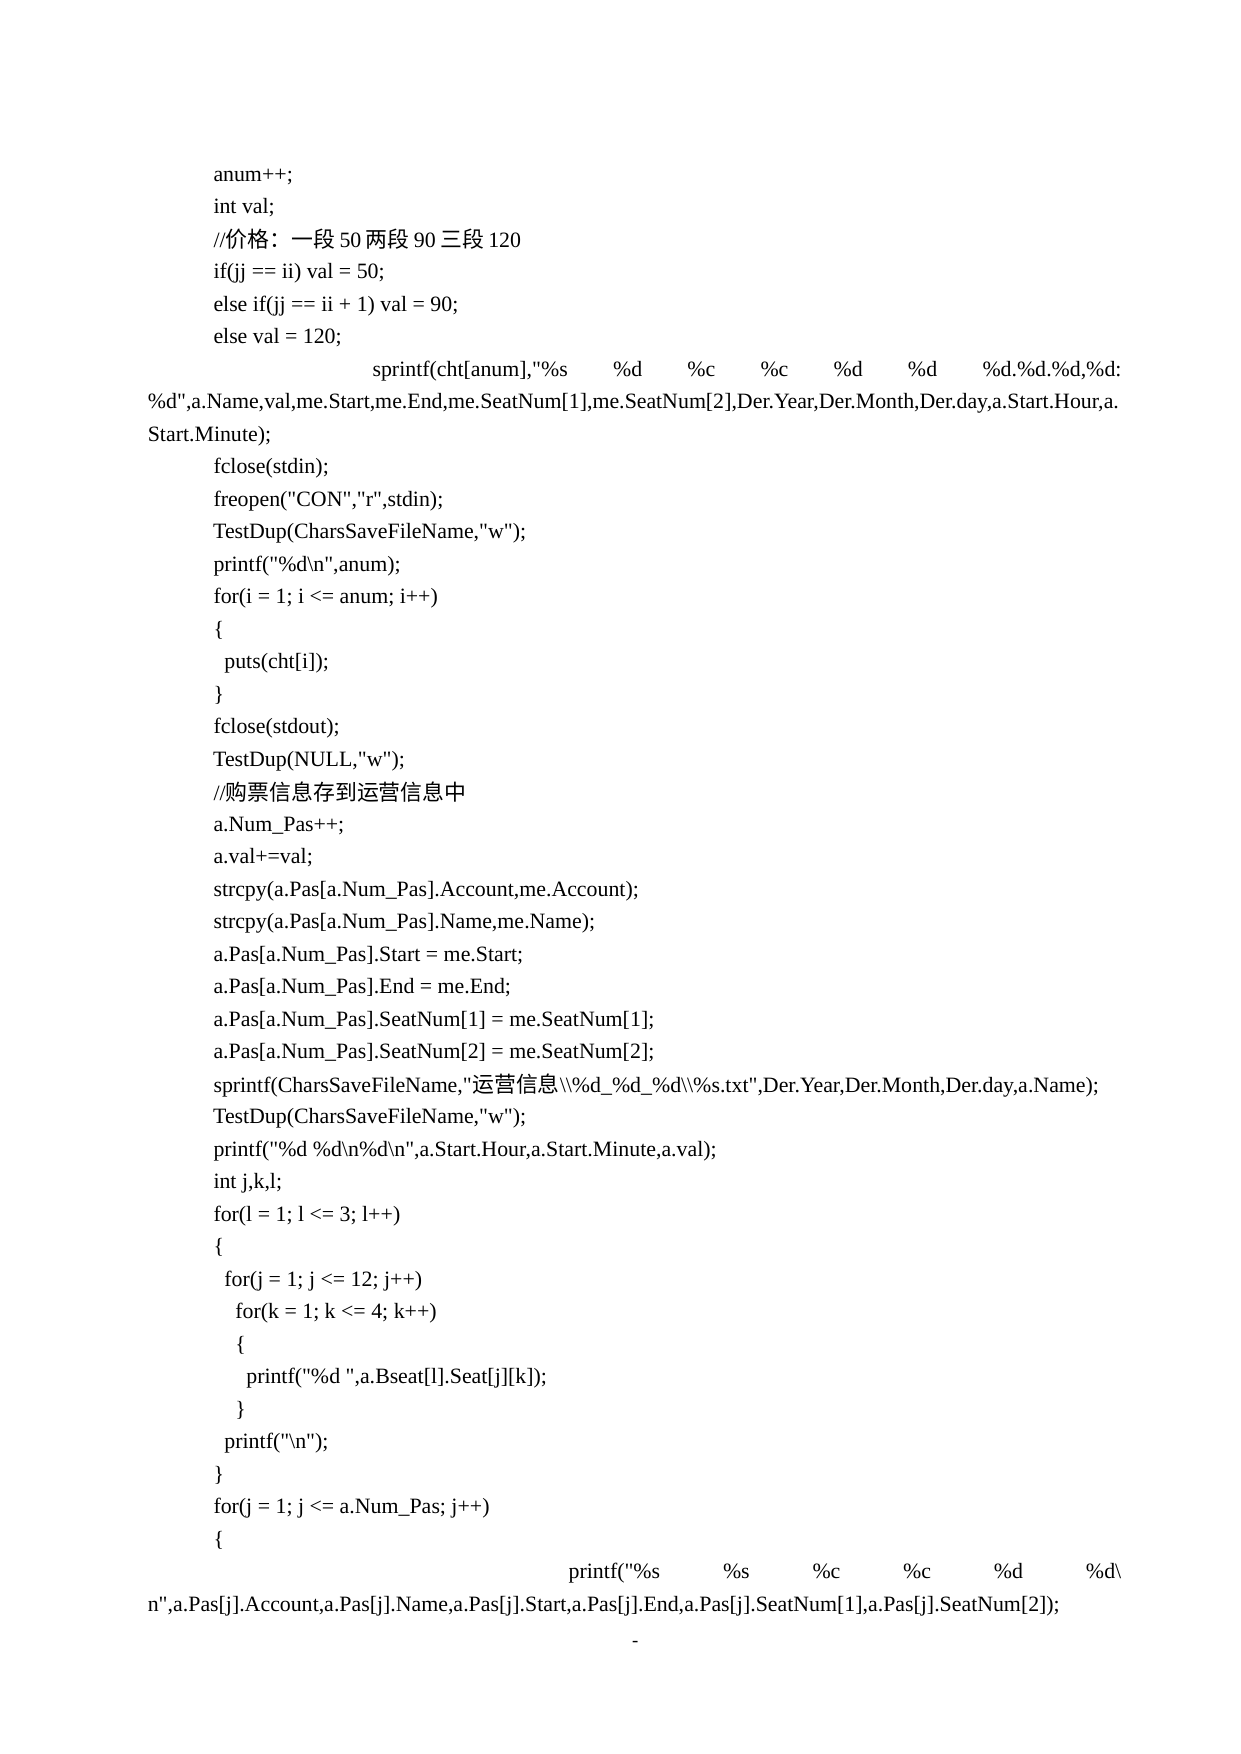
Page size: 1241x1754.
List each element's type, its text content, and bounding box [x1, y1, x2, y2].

text } [148, 1457, 1122, 1489]
text if(jj == ii) val = 50; [148, 254, 1122, 287]
text a.Pas[a.Num_Pas].Start = me.Start; [148, 937, 1122, 969]
text a.Num_Pas++; [148, 807, 1122, 839]
text sprintf(cht[anum],"%s %d %c %c %d %d %d.%d.%d,%d:%d",a.Name,val,me.Start,me.End,me.SeatNum[1],me.SeatNum[2],Der.Year,Der.Month,Der.day,a.Start.Hour,a.Start.Minute); [148, 352, 1122, 449]
text TestDup(CharsSaveFileName,"w"); [148, 1099, 1122, 1132]
text { [148, 612, 1122, 644]
text sprintf(CharsSaveFileName,"运营信息\\%d_%d_%d\\%s.txt",Der.Year,Der.Month,Der.day,a.Name); [148, 1067, 1122, 1099]
text fclose(stdout); [148, 709, 1122, 742]
text int j,k,l; [148, 1164, 1122, 1197]
text { [148, 1327, 1122, 1359]
text a.Pas[a.Num_Pas].End = me.End; [148, 969, 1122, 1002]
text //购票信息存到运营信息中 [148, 774, 1122, 807]
text printf("%d\n",anum); [148, 547, 1122, 579]
text puts(cht[i]); [148, 644, 1122, 677]
text freopen("CON","r",stdin); [148, 482, 1122, 514]
text for(l = 1; l <= 3; l++) [148, 1197, 1122, 1229]
text printf("%s %s %c %c %d %d\n",a.Pas[j].Account,a.Pas[j].Name,a.Pas[j].Start,a.Pas[j].End,a.Pas[j].SeatNum[1],a.Pas[j].SeatNum[2]); [148, 1554, 1122, 1619]
text for(j = 1; j <= a.Num_Pas; j++) [148, 1489, 1122, 1522]
text fclose(stdin); [148, 449, 1122, 482]
text //价格：一段50两段90三段120 [148, 222, 1122, 254]
text int val; [148, 189, 1122, 222]
text TestDup(NULL,"w"); [148, 742, 1122, 774]
text } [148, 1392, 1122, 1424]
text { [148, 1229, 1122, 1262]
text for(i = 1; i <= anum; i++) [148, 579, 1122, 612]
text printf("%d %d\n%d\n",a.Start.Hour,a.Start.Minute,a.val); [148, 1132, 1122, 1164]
text anum++; [148, 157, 1122, 189]
text a.Pas[a.Num_Pas].SeatNum[1] = me.SeatNum[1]; [148, 1002, 1122, 1034]
text for(j = 1; j <= 12; j++) [148, 1262, 1122, 1294]
text a.val+=val; [148, 839, 1122, 872]
text } [148, 677, 1122, 709]
text else if(jj == ii + 1) val = 90; [148, 287, 1122, 319]
text else val = 120; [148, 319, 1122, 352]
text printf("\n"); [148, 1424, 1122, 1457]
text a.Pas[a.Num_Pas].SeatNum[2] = me.SeatNum[2]; [148, 1034, 1122, 1067]
text printf("%d ",a.Bseat[l].Seat[j][k]); [148, 1359, 1122, 1392]
text strcpy(a.Pas[a.Num_Pas].Account,me.Account); [148, 872, 1122, 904]
text for(k = 1; k <= 4; k++) [148, 1294, 1122, 1327]
text { [148, 1522, 1122, 1554]
text strcpy(a.Pas[a.Num_Pas].Name,me.Name); [148, 904, 1122, 937]
text TestDup(CharsSaveFileName,"w"); [148, 514, 1122, 547]
